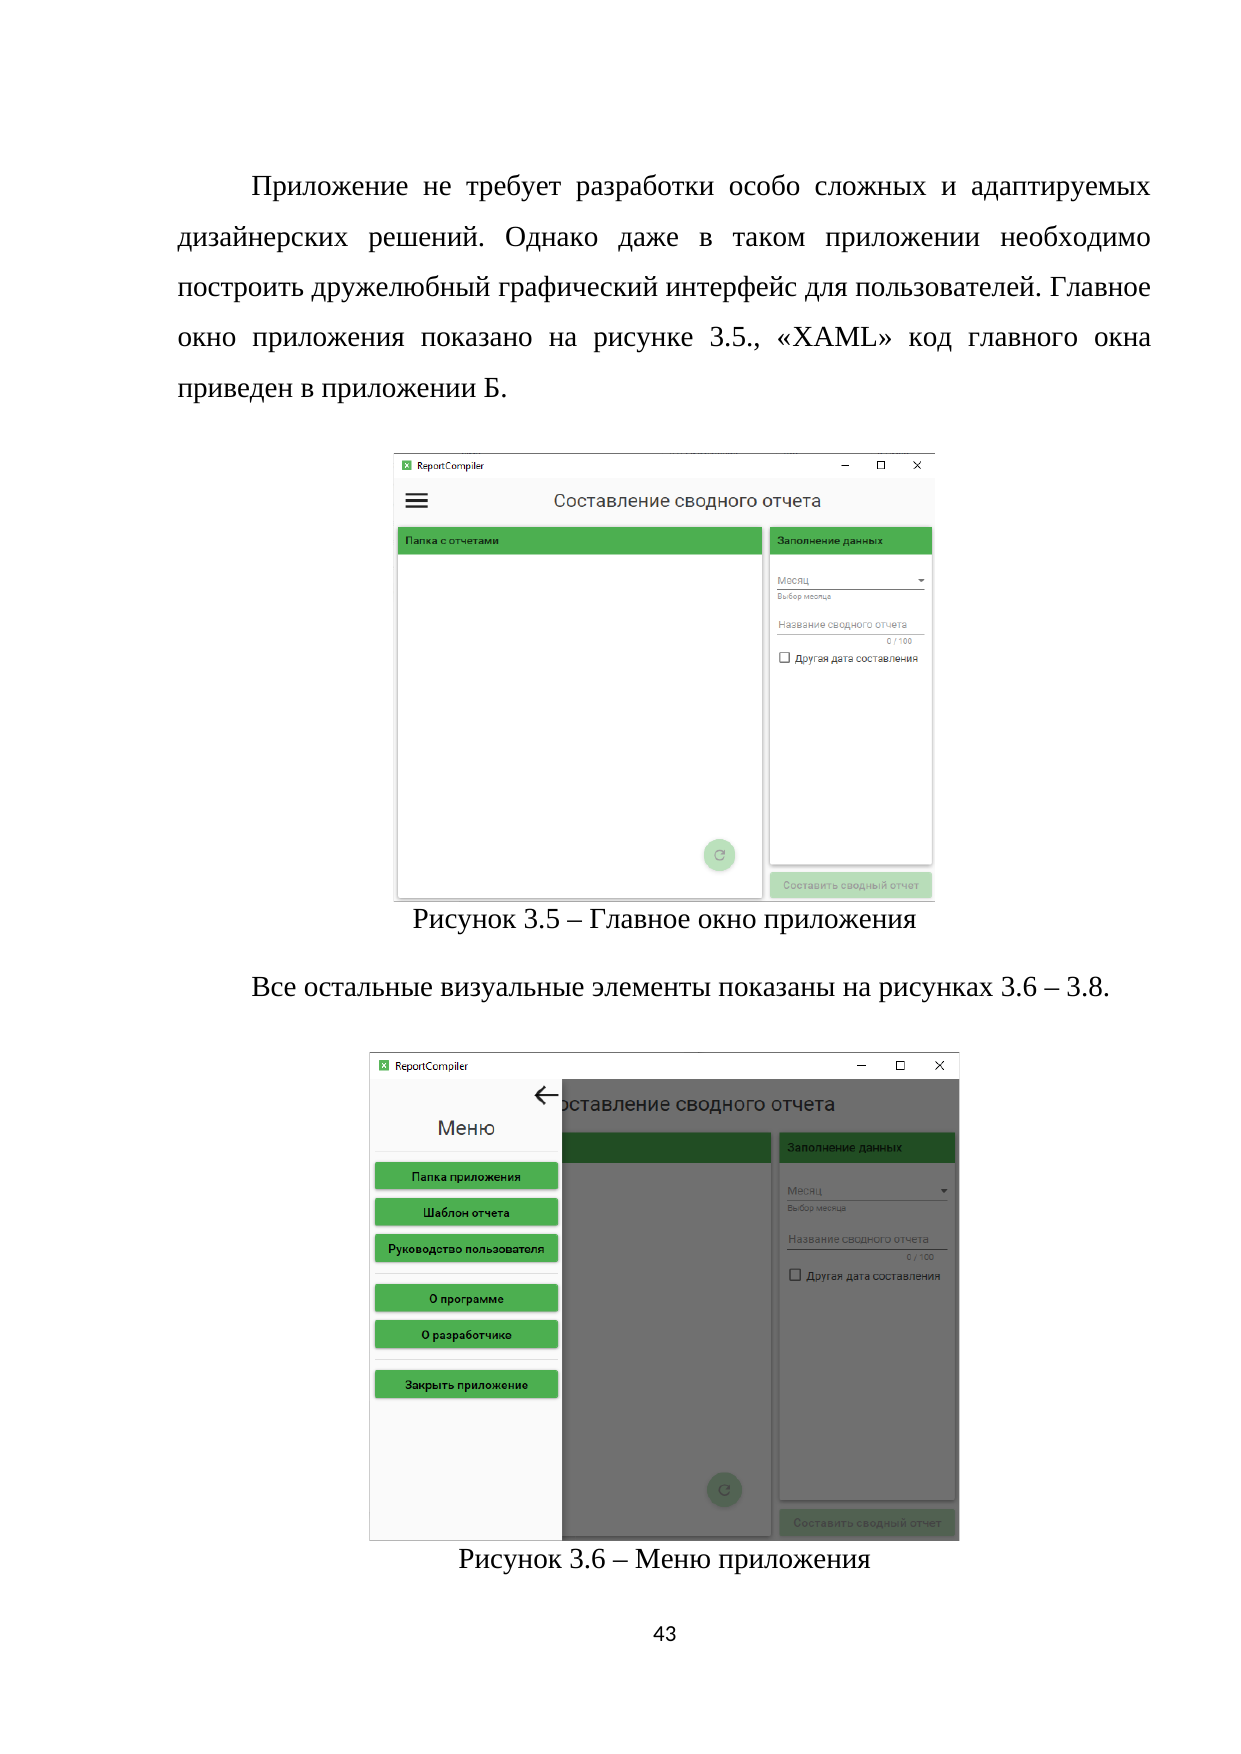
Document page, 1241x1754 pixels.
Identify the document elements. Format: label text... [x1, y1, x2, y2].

picture [369, 1052, 960, 1541]
text Приложение не требует разработки особо сложных и адаптируемых дизайнерских решений. Однако даже в таком приложении необходимо построить дружелюбный графический интерфейс для пользователей. Главное окно приложения показано на рисунке 3.5., «XAML» код главного окна приведен в приложении Б. [177, 168, 1152, 403]
text Рисунок 3.5 – Главное окно приложения [177, 902, 1152, 935]
text Рисунок 3.6 – Меню приложения [177, 1541, 1152, 1574]
text Все остальные визуальные элементы показаны на рисунках 3.6 – 3.8. [177, 969, 1152, 1002]
picture [393, 453, 935, 902]
